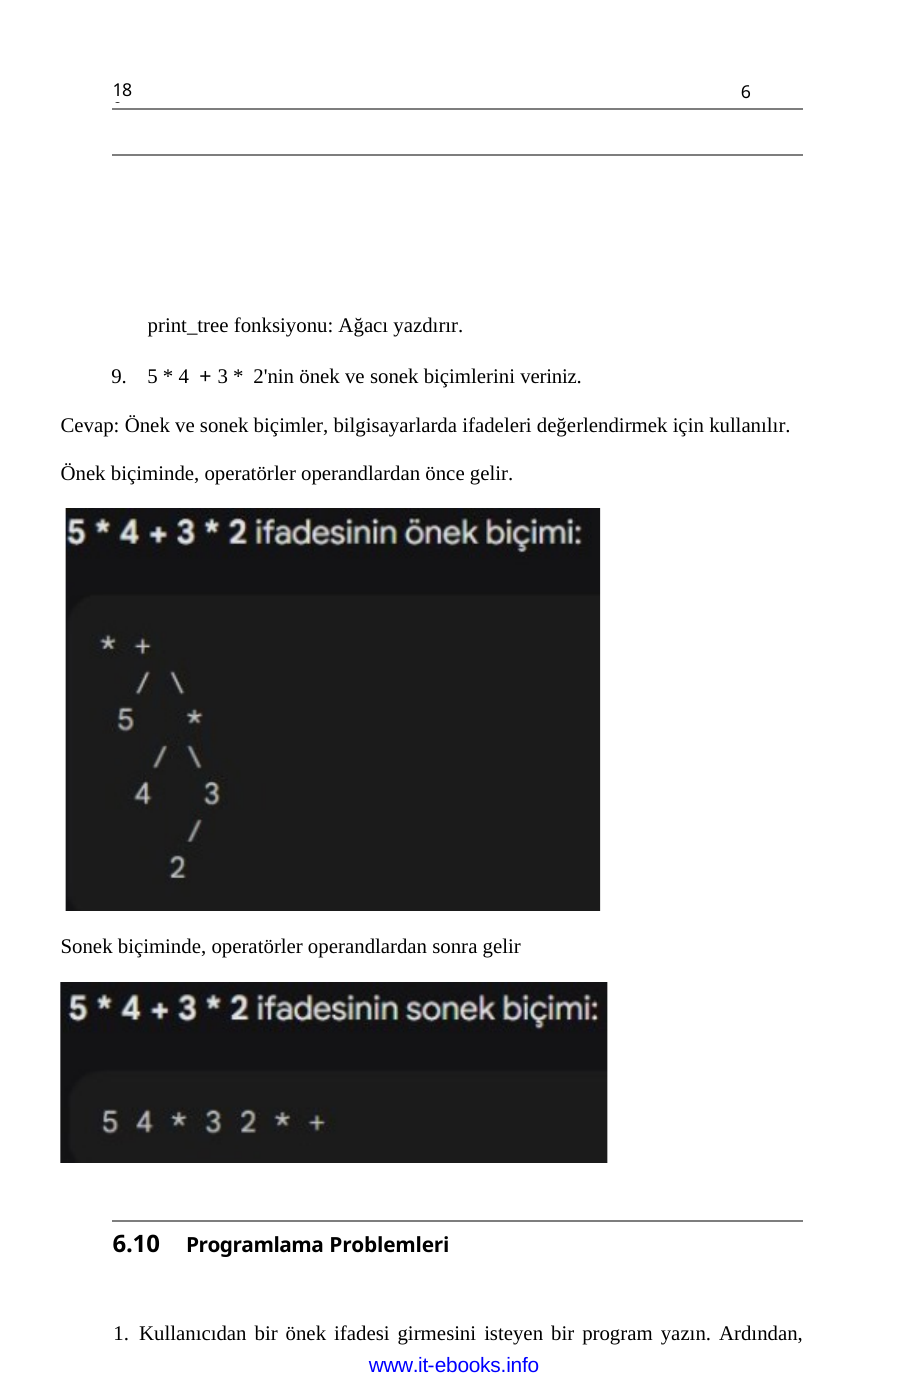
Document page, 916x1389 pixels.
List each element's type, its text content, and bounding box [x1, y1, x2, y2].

picture [60, 982, 608, 1163]
text Cevap: Önek ve sonek biçimler, bilgisayarlarda ifadeleri değerlendirmek için kullanılır. [60, 413, 893, 437]
subtitle Programlama Problemleri [112, 1226, 893, 1259]
list 5 * 4 + 3 * 2'nin önek ve sonek biçimlerini veriniz. [111, 364, 893, 388]
text print_tree fonksiyonu: Ağacı yazdırır. [147, 315, 893, 337]
text Önek biçiminde, operatörler operandlardan önce gelir. [60, 461, 893, 485]
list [113, 1321, 804, 1345]
picture [65, 508, 600, 911]
text Sonek biçiminde, operatörler operandlardan sonra gelir [60, 934, 893, 958]
